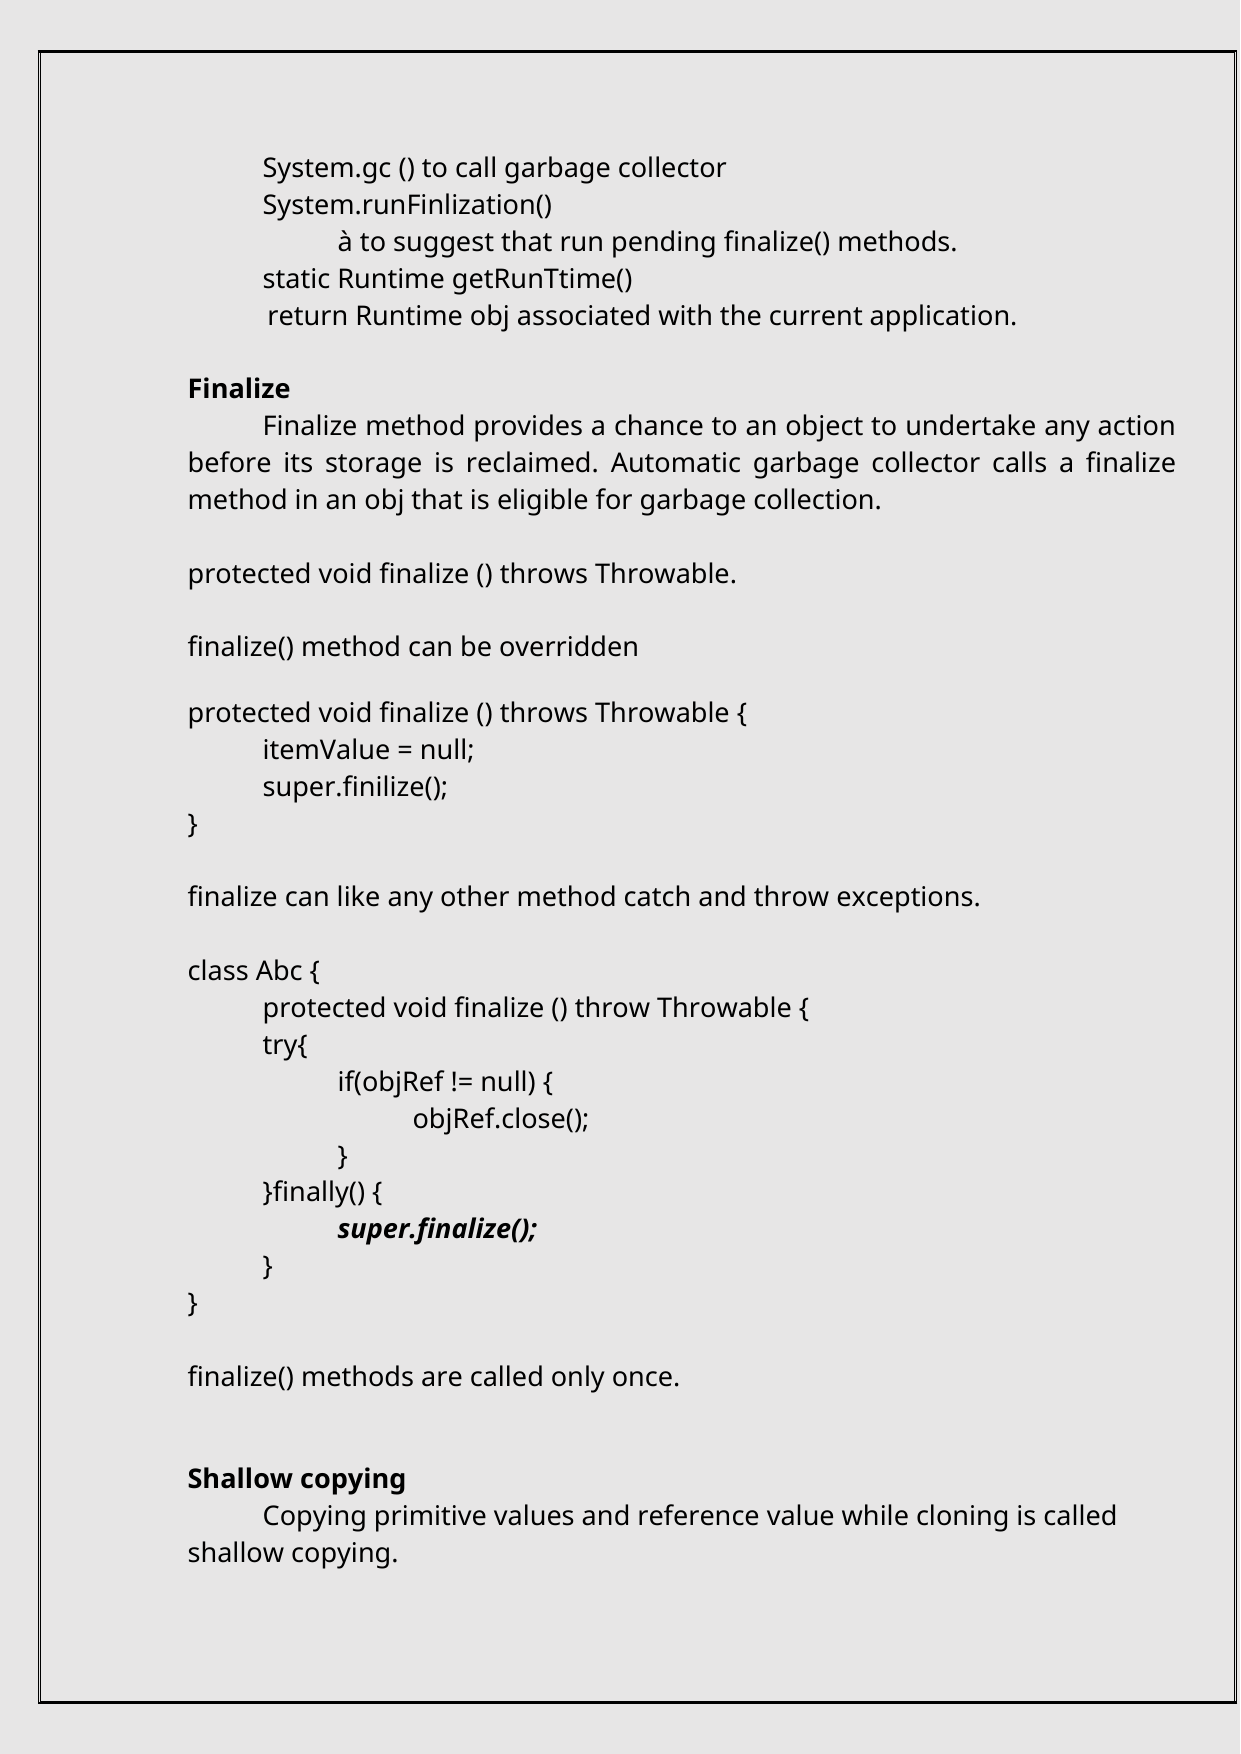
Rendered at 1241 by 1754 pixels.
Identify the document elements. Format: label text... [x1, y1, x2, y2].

text protected void finalize () throw Throwable { [41, 988, 1177, 1025]
text finalize() methods are called only once. [112, 1357, 1177, 1394]
text System.gc () to call garbage collector [187, 148, 1177, 185]
text protected void finalize () throws Throwable. [41, 554, 1177, 591]
text } [41, 1136, 1177, 1173]
text Finalize [112, 370, 1177, 407]
text class Abc { [112, 952, 1177, 988]
text objRef.close(); [41, 1099, 1177, 1136]
text protected void finalize () throws Throwable { [41, 693, 1177, 730]
text return Runtime obj associated with the current application. [41, 296, 1177, 333]
text } [112, 804, 1177, 841]
text } [41, 1283, 1177, 1320]
text try{ [41, 1025, 1177, 1062]
text if(objRef != null) { [41, 1062, 1177, 1099]
text à to suggest that run pending finalize() methods. [262, 222, 1177, 259]
text super.finalize(); [41, 1210, 1177, 1247]
text itemValue = null; [41, 730, 1177, 767]
text super.finilize(); [41, 767, 1177, 804]
text static Runtime getRunTtime() [187, 259, 1177, 296]
text System.runFinlization() [187, 185, 1177, 222]
text } [41, 1247, 1177, 1283]
text Copying primitive values and reference value while cloning is called shallow copying. [187, 1497, 1177, 1570]
text Finalize method provides a chance to an object to undertake any action before its storage is reclaimed. Automatic garbage collector calls a finalize method in an obj that is eligible for garbage collection. [187, 407, 1177, 517]
text }finally() { [41, 1173, 1177, 1210]
text finalize() method can be overridden [41, 628, 1177, 665]
text finalize can like any other method catch and throw exceptions. [112, 878, 1177, 915]
text Shallow copying [112, 1460, 1177, 1497]
